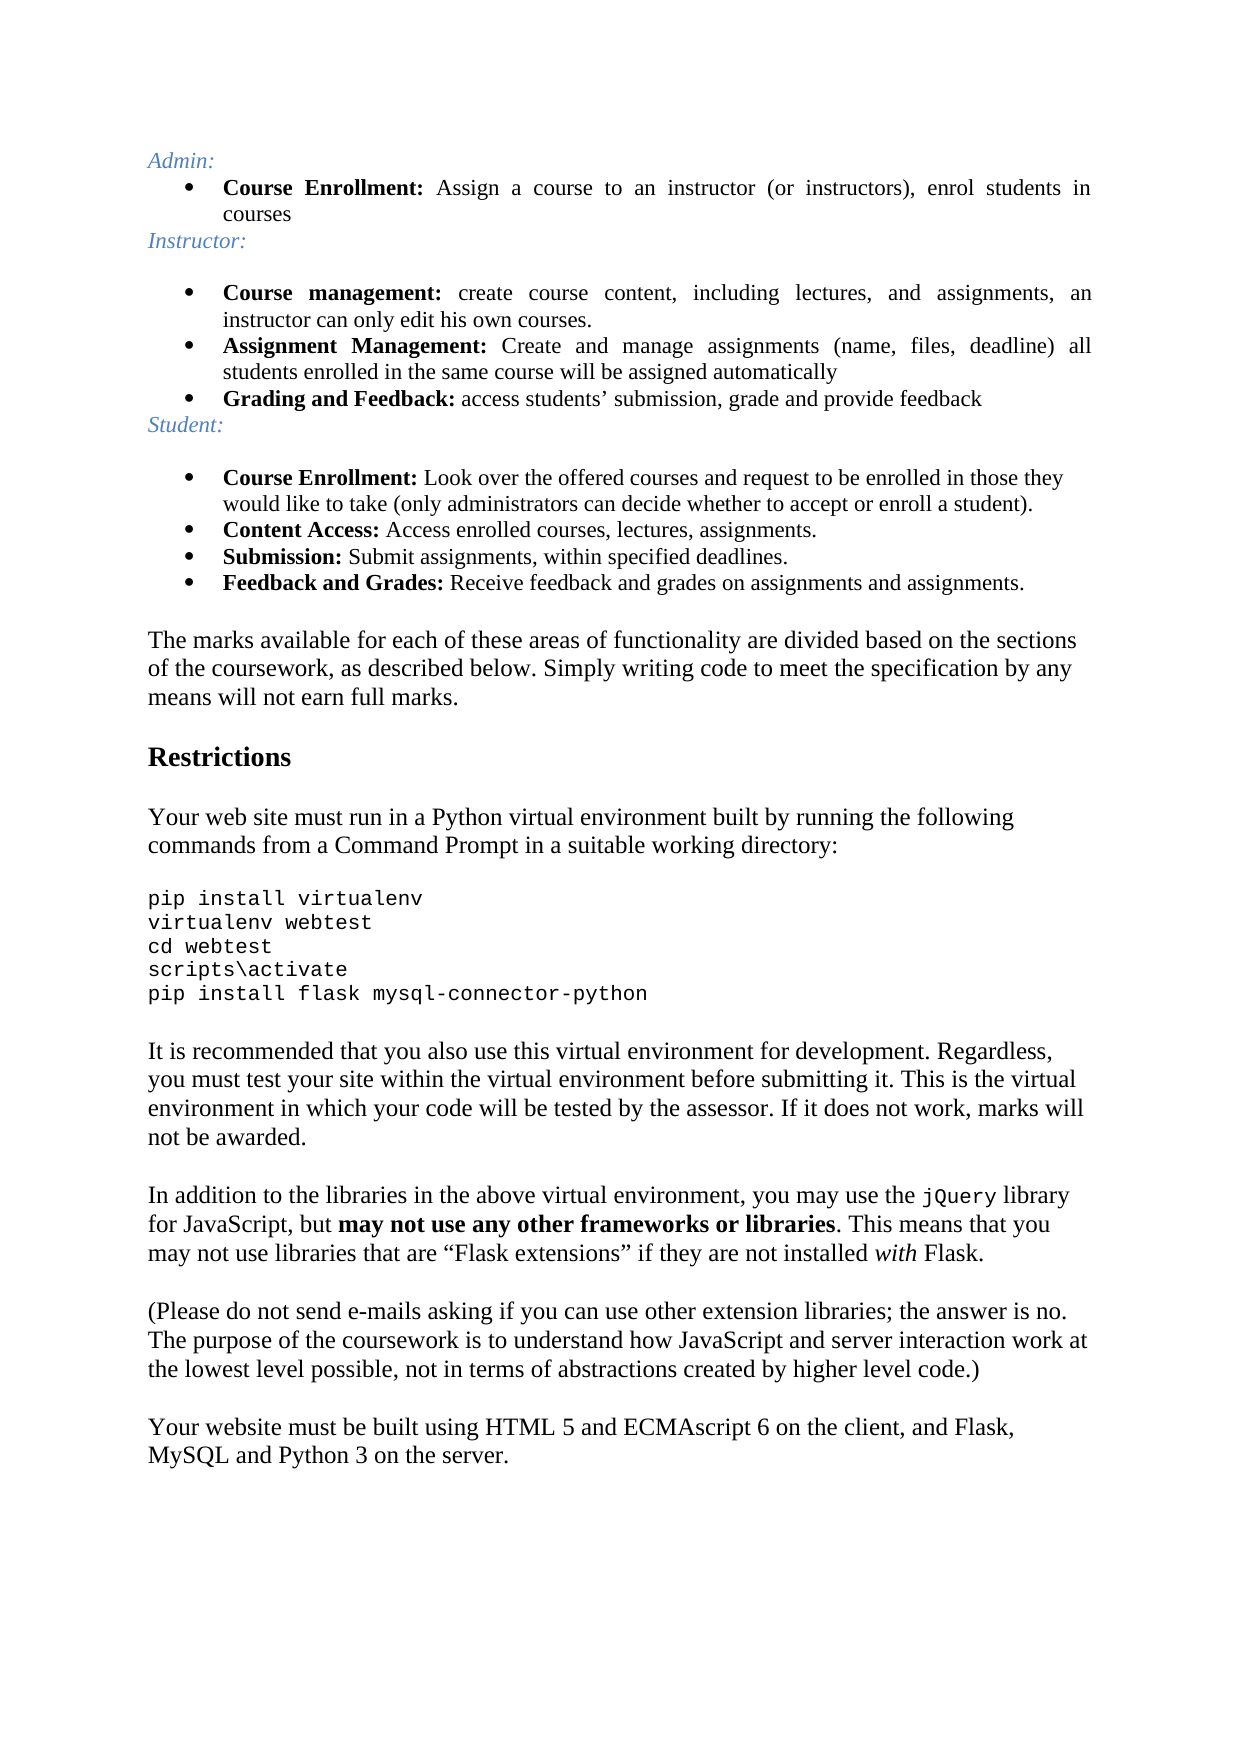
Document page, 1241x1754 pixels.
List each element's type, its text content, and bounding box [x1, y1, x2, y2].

text Instructor: [148, 227, 1093, 253]
text pip install virtualenv [148, 888, 1093, 912]
list Content Access: Access enrolled courses, lectures, assignments. [185, 517, 1093, 543]
list Feedback and Grades: Receive feedback and grades on assignments and assignments. [185, 569, 1093, 596]
list Course Enrollment: Assign a course to an instructor (or instructors), enrol students in courses [185, 174, 1093, 227]
text Student: [148, 411, 1093, 437]
text cd webtest [148, 936, 1093, 959]
list Assignment Management: Create and manage assignments (name, files, deadline) all students enrolled in the same course will be assigned automatically [185, 332, 1093, 385]
text pip install flask mysql-connector-python [148, 983, 1093, 1007]
text In addition to the libraries in the above virtual environment, you may use the jQuery library for JavaScript, but may not use any other frameworks or libraries. This means that you may not use libraries that are “Flask extensions” if they are not installed with Flask. [148, 1180, 1093, 1267]
text (Please do not send e-mails asking if you can use other extension libraries; the answer is no. The purpose of the coursework is to understand how JavaScript and server interaction work at the lowest level possible, not in terms of abstractions created by higher level code.) [148, 1296, 1093, 1382]
list Course management: create course content, including lectures, and assignments, an instructor can only edit his own courses. [185, 279, 1093, 332]
text It is recommended that you also use this virtual environment for development. Regardless, you must test your site within the virtual environment before submitting it. This is the virtual environment in which your code will be tested by the assessor. If it does not work, marks will not be awarded. [148, 1036, 1093, 1151]
text Admin: [148, 148, 1093, 174]
text virtualenv webtest [148, 912, 1093, 936]
text The marks available for each of these areas of functionality are divided based on the sections of the coursework, as described below. Simply writing code to meet the specification by any means will not earn full marks. [148, 625, 1093, 711]
list Course Enrollment: Look over the offered courses and request to be enrolled in those they would like to take (only administrators can decide whether to accept or enroll a student). [185, 464, 1093, 517]
text scripts\activate [148, 959, 1093, 983]
text Your web site must run in a Python virtual environment built by running the following commands from a Command Prompt in a suitable working directory: [148, 802, 1093, 859]
text Your website must be built using HTML 5 and ECMAscript 6 on the client, and Flask, MySQL and Python 3 on the server. [148, 1412, 1093, 1469]
list Submission: Submit assignments, within specified deadlines. [185, 543, 1093, 569]
list Grading and Feedback: access students’ submission, grade and provide feedback [185, 385, 1093, 411]
text Restrictions [148, 740, 1093, 773]
